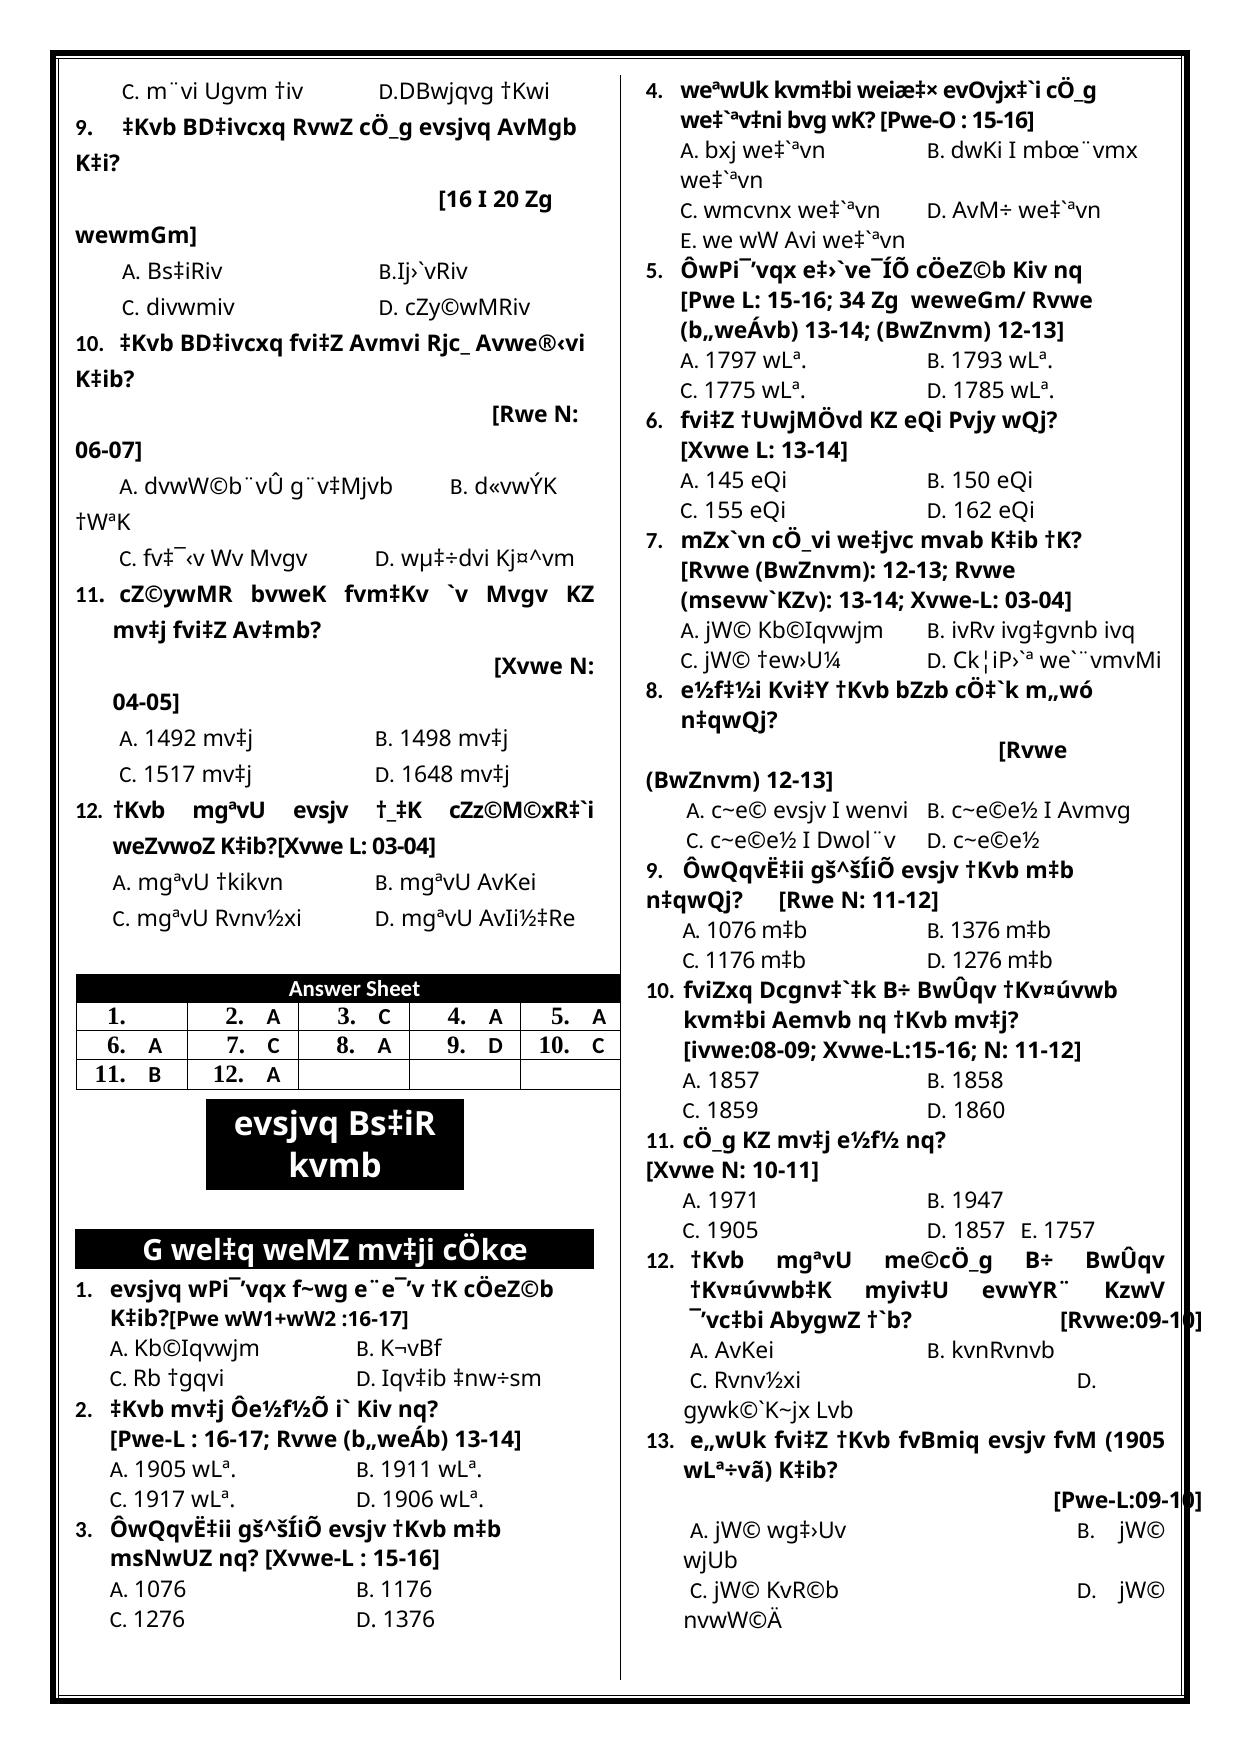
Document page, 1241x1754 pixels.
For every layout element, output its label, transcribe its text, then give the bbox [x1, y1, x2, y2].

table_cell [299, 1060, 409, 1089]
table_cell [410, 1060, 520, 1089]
text 5. ÔwPi¯’vqx e‡›`ve¯ÍÕ cÖeZ©b Kiv nq [Pwe L: 15-16; 34 Zg weweGm/ Rvwe (b„weÁvb) 13-14; (BwZnvm) 12-13] [646, 255, 1165, 345]
text 4. weªwUk kvm‡bi weiæ‡× evOvjx‡`i cÖ_g we‡`ªv‡ni bvg wK? [Pwe-O : 15-16] [646, 75, 1165, 135]
text G wel‡q weMZ mv‡ji cÖkœ [75, 1229, 594, 1269]
text C. jW© KvR©b D. jW© nvwW©Ä [646, 1575, 1165, 1635]
text [Rvwe (BwZnvm) 12-13] [646, 735, 1165, 795]
text A. mgªvU †kikvn B. mgªvU AvKei [75, 866, 594, 897]
text 12. †Kvb mgªvU evsjv †_‡K cZz©M©xR‡`i weZvwoZ K‡ib?[Xvwe L: 03-04] [75, 794, 594, 861]
text [Rwe N: 06-07] [75, 398, 594, 466]
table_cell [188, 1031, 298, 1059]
text C. jW© †ew›U¼ D. Ck¦iP›`ª we`¨vmvMi [646, 645, 1165, 675]
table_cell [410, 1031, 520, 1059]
text 10. ‡Kvb BD‡ivcxq fvi‡Z Avmvi Rjc_ Avwe®‹vi K‡ib? [75, 327, 594, 394]
text 8. e½f‡½i Kvi‡Y †Kvb bZzb cÖ‡`k m„wó n‡qwQj? [646, 675, 1165, 735]
text A. c~e© evsjv I wenvi B. c~e©e½ I Avmvg [646, 795, 1165, 825]
text 10. fviZxq Dcgnv‡`‡k B÷ BwÛqv †Kv¤úvwb kvm‡bi Aemvb nq †Kvb mv‡j? [ivwe:08-09; Xvwe-L:15-16; N: 11-12] [646, 975, 1165, 1065]
text A. 1076 B. 1176 [75, 1573, 594, 1603]
text 9. ‡Kvb BD‡ivcxq RvwZ cÖ_g evsjvq AvMgb K‡i? [75, 111, 594, 178]
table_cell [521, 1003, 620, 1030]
text 9. ÔwQqvË‡ii gš^šÍiÕ evsjv †Kvb m‡b n‡qwQj? [Rwe N: 11-12] [646, 855, 1165, 915]
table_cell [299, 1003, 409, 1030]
text 6. fvi‡Z †UwjMÖvd KZ eQi Pvjy wQj? [Xvwe L: 13-14] [646, 405, 1165, 465]
text 13. e„wUk fvi‡Z †Kvb fvBmiq evsjv fvM (1905 wLª÷vã) K‡ib? [646, 1425, 1165, 1485]
text C. 1775 wLª. D. 1785 wLª. [646, 375, 1165, 405]
text A. 1905 wLª. B. 1911 wLª. [75, 1453, 594, 1483]
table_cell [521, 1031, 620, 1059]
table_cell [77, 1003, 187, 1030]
text C. c~e©e½ I Dwol¨v D. c~e©e½ [646, 825, 1165, 855]
text A. AvKei B. kvnRvnvb [646, 1335, 1165, 1365]
text A. jW© Kb©Iqvwjm B. ivRv ivg‡gvnb ivq [646, 615, 1165, 645]
text [Pwe-L : 16-17; Rvwe (b„weÁb) 13-14] [75, 1423, 594, 1453]
text A. 145 eQi B. 150 eQi [646, 465, 1165, 495]
text A. 1857 B. 1858 [646, 1065, 1165, 1095]
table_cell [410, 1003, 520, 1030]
text E. we wW Avi we‡`ªvn [646, 225, 1165, 255]
text C. 1176 m‡b D. 1276 m‡b [646, 945, 1165, 975]
text C. 155 eQi D. 162 eQi [646, 495, 1165, 525]
text C. mgªvU Rvnv½xi D. mgªvU AvIi½‡Re [75, 902, 594, 933]
text A. bxj we‡`ªvn B. dwKi I mbœ¨vmx we‡`ªvn [646, 135, 1165, 195]
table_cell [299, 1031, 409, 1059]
text [Rvwe (BwZnvm): 12-13; Rvwe (msevw`KZv): 13-14; Xvwe-L: 03-04] [646, 555, 1165, 615]
text 3. ÔwQqvË‡ii gš^šÍiÕ evsjv †Kvb m‡b msNwUZ nq? [Xvwe-L : 15-16] [75, 1513, 594, 1573]
text C. 1905 D. 1857 E. 1757 [646, 1215, 1165, 1245]
text [Xvwe N: 04-05] [75, 650, 594, 717]
text C. wmcvnx we‡`ªvn D. AvM÷ we‡`ªvn [646, 195, 1165, 225]
text A. 1492 mv‡j B. 1498 mv‡j [75, 722, 594, 753]
text A. Bs‡iRiv B.Ij›`vRiv [75, 255, 594, 286]
text A. dvwW©b¨vÛ g¨v‡Mjvb B. d«vwÝK †WªK [75, 470, 594, 537]
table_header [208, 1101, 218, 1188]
text 11. cÖ_g KZ mv‡j e½f½ nq? [Xvwe N: 10-11] [646, 1125, 1165, 1185]
text 7. mZx`vn cÖ_vi we‡jvc mvab K‡ib †K? [646, 525, 1165, 555]
text C. 1517 mv‡j D. 1648 mv‡j [75, 758, 594, 789]
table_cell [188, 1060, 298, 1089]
text C. Rvnv½xi D. gywk©`K~jx Lvb [646, 1365, 1165, 1425]
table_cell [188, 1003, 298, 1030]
text [Pwe-L:09-10] [646, 1485, 1165, 1515]
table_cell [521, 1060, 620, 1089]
text 2. ‡Kvb mv‡j Ôe½f½Õ i` Kiv nq? [75, 1393, 594, 1423]
text [16 I 20 Zg wewmGm] [75, 183, 594, 250]
text A. jW© wg‡›Uv B. jW© wjUb [646, 1515, 1165, 1575]
text 1. evsjvq wPi¯’vqx f~wg e¨e¯’v †K cÖeZ©b K‡ib?[Pwe wW1+wW2 :16-17] A. Kb©Iqvwjm B. K¬vBf C. Rb †gqvi D. Iqv‡ib ‡nw÷sm [75, 1273, 594, 1393]
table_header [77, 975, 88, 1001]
text C. 1917 wLª. D. 1906 wLª. [75, 1483, 594, 1513]
text A. 1076 m‡b B. 1376 m‡b [646, 915, 1165, 945]
text C. 1859 D. 1860 [646, 1095, 1165, 1125]
text C. fv‡¯‹v Wv Mvgv D. wµ‡÷dvi Kj¤^vm [75, 542, 594, 573]
text 12. †Kvb mgªvU me©cÖ_g B÷ BwÛqv †Kv¤úvwb‡K myiv‡U evwYR¨ KzwV ¯’vc‡bi AbygwZ †`b? [Rvwe:09-10] [646, 1245, 1165, 1335]
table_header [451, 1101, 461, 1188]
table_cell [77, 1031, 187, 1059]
text C. m¨vi Ugvm †iv D.DBwjqvg †Kwi [75, 75, 594, 106]
text 11. cZ©ywMR bvweK fvm‡Kv `v Mvgv KZ mv‡j fvi‡Z Av‡mb? [75, 578, 594, 645]
text A. 1971 B. 1947 [646, 1185, 1165, 1215]
text C. 1276 D. 1376 [75, 1603, 594, 1633]
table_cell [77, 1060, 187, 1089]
text A. 1797 wLª. B. 1793 wLª. [646, 345, 1165, 375]
text C. divwmiv D. cZy©wMRiv [75, 291, 594, 322]
